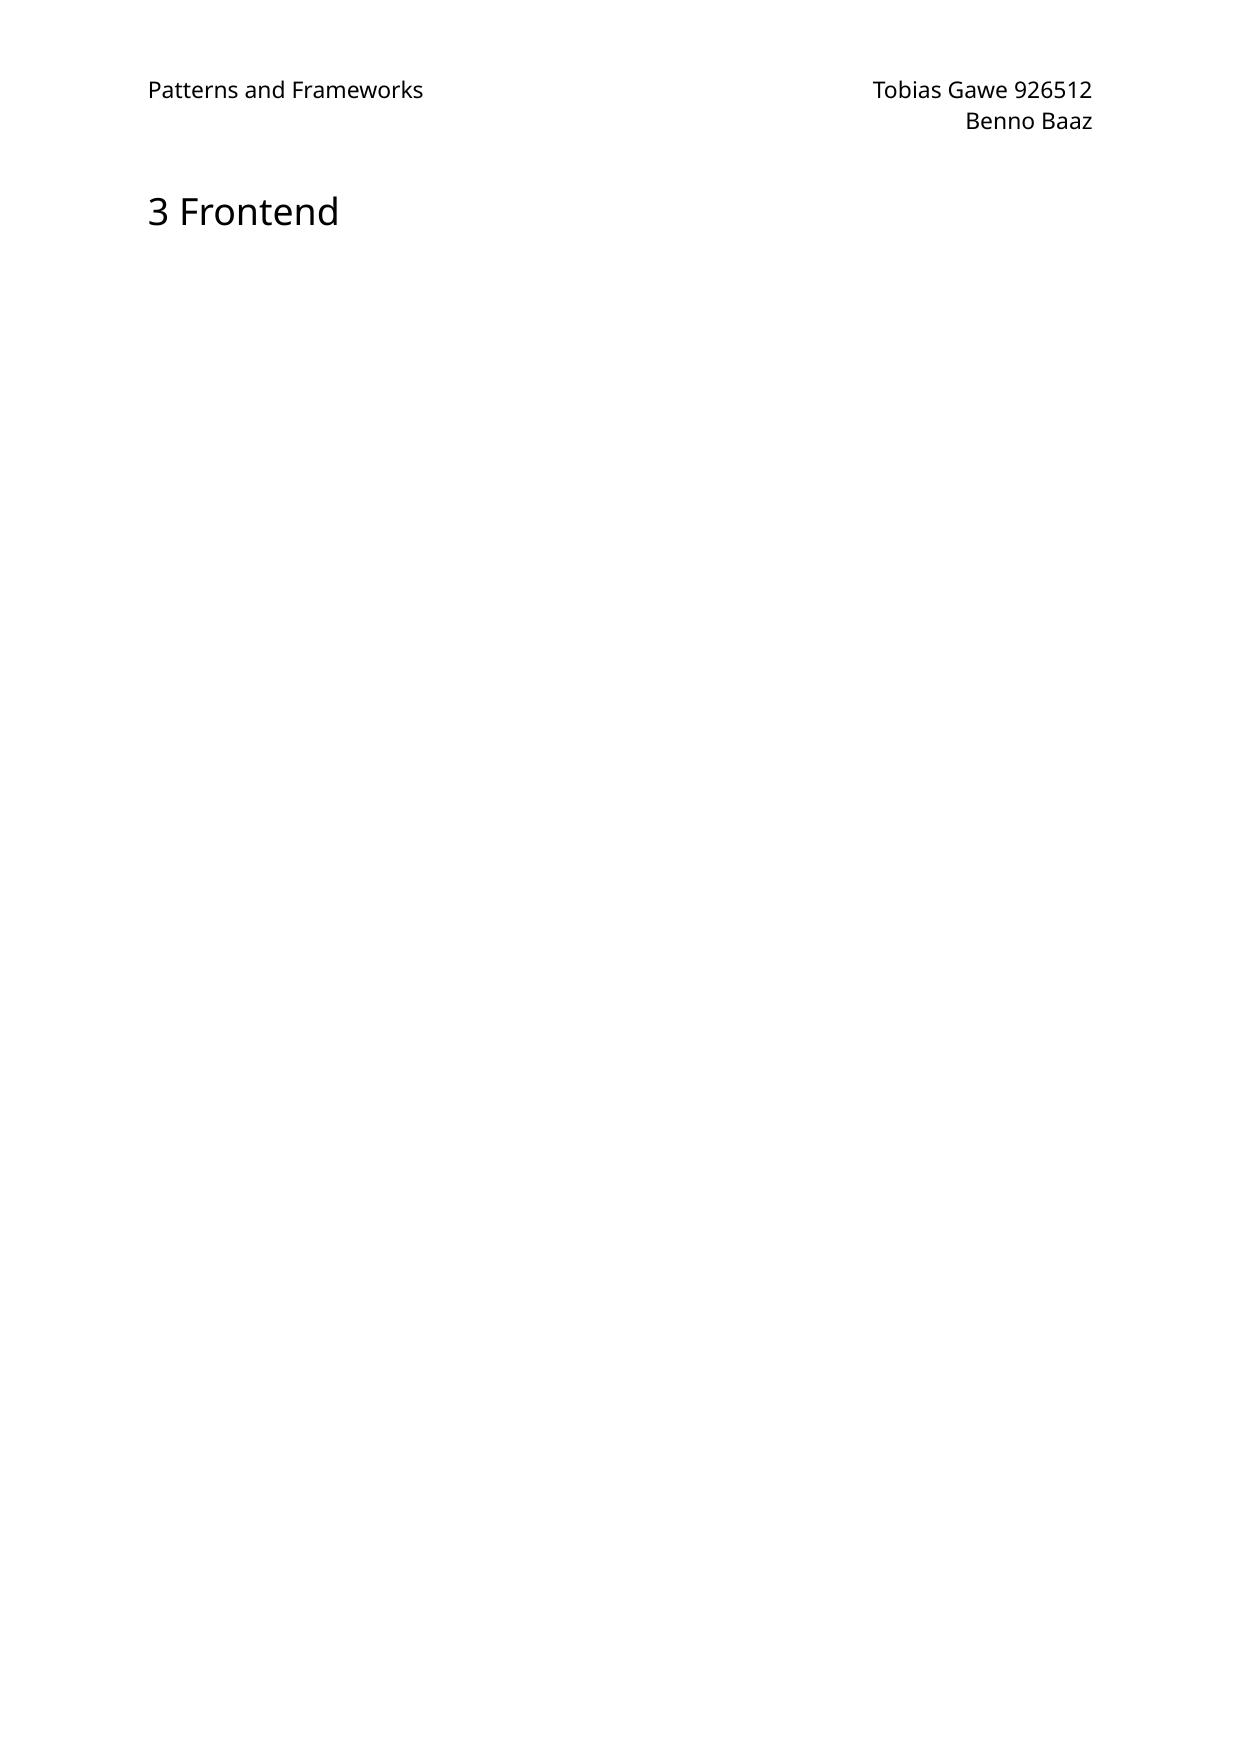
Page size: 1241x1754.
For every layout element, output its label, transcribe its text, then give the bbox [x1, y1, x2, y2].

text 3 Frontend [148, 185, 1093, 236]
